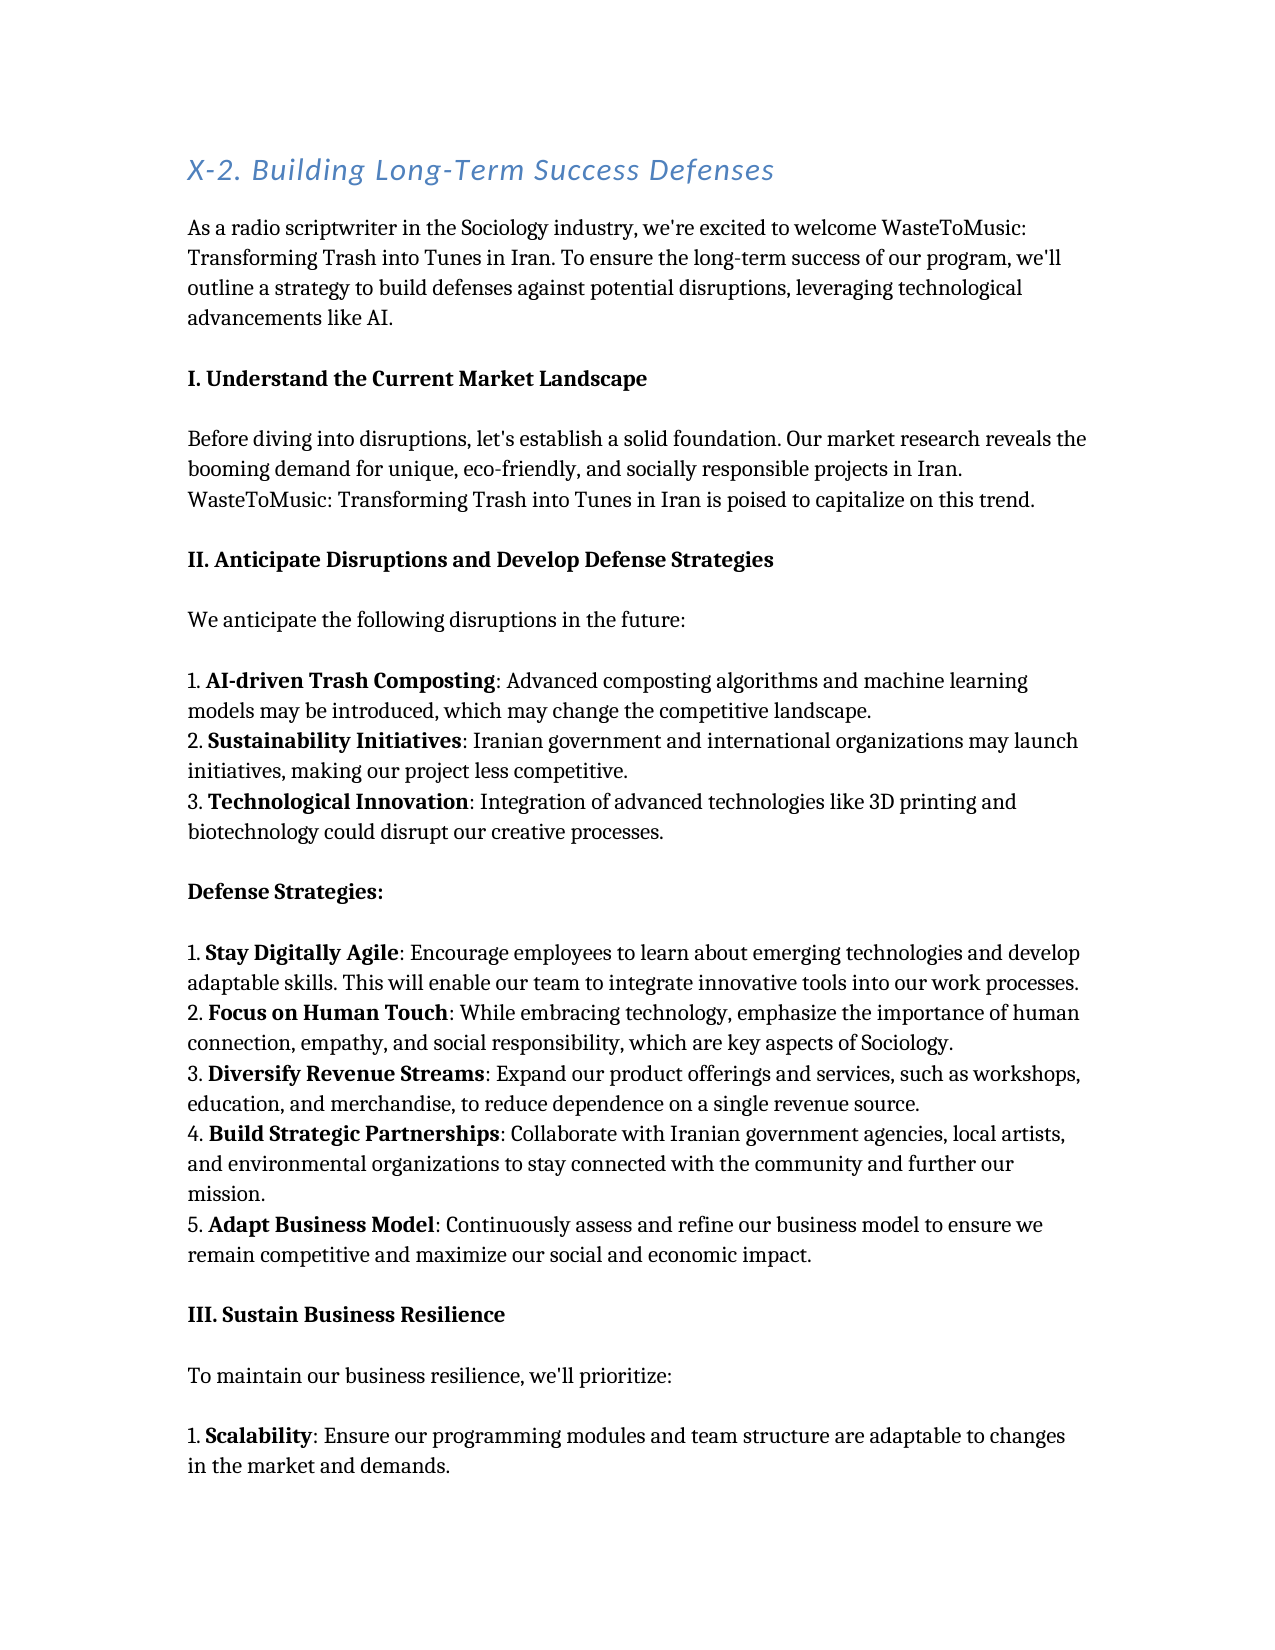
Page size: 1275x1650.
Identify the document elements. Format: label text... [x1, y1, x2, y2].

subtitle X-2. Building Long-Term Success Defenses [187, 150, 1087, 188]
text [187, 214, 1087, 1479]
